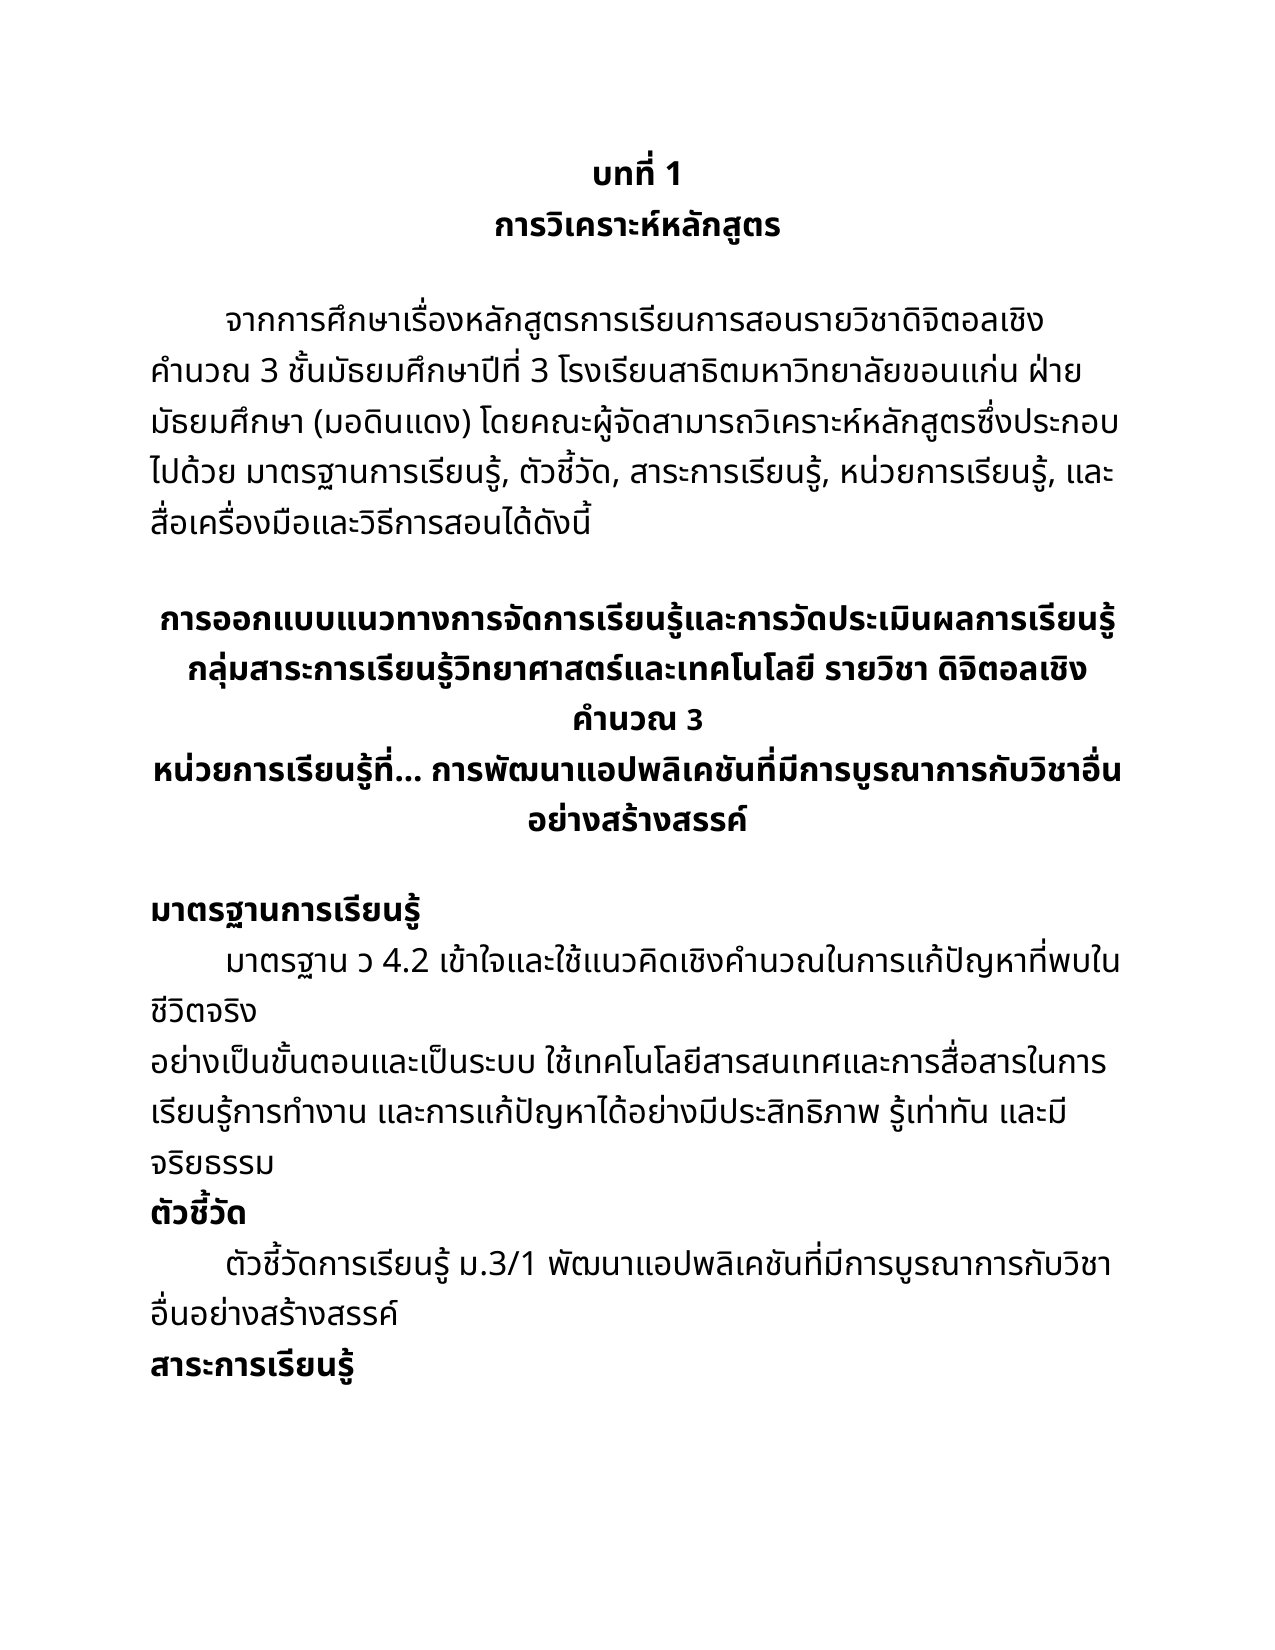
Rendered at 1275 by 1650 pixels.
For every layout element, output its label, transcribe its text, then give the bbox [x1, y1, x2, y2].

text หน่วยการเรียนรู้ที่… การพัฒนาแอปพลิเคชันที่มีการบูรณาการกับวิชาอื่นอย่างสร้างสรรค์ [150, 746, 1125, 847]
text สาระการเรียนรู้ [150, 1341, 1125, 1391]
text การวิเคราะห์หลักสูตร [150, 201, 1125, 251]
text มาตรฐานการเรียนรู้ [150, 886, 1125, 937]
text บทที่ 1 [150, 150, 1125, 201]
text การออกแบบแนวทางการจัดการเรียนรู้และการวัดประเมินผลการเรียนรู้ [150, 594, 1125, 645]
text จากการศึกษาเรื่องหลักสูตรการเรียนการสอนรายวิชาดิจิตอลเชิงคำนวณ 3 ชั้นมัธยมศึกษาปีที่ 3 โรงเรียนสาธิตมหาวิทยาลัยขอนแก่น ฝ่ายมัธยมศึกษา (มอดินแดง) โดยคณะผู้จัดสามารถวิเคราะห์หลักสูตรซึ่งประกอบไปด้วย มาตรฐานการเรียนรู้, ตัวชี้วัด, สาระการเรียนรู้, หน่วยการเรียนรู้, และสื่อเครื่องมือและวิธีการสอนได้ดังนี้ [150, 296, 1125, 549]
text กลุ่มสาระการเรียนรู้วิทยาศาสตร์และเทคโนโลยี รายวิชา ดิจิตอลเชิงคำนวณ 3 [150, 645, 1125, 746]
text ตัวชี้วัด [150, 1189, 1125, 1239]
text ตัวชี้วัดการเรียนรู้ ม.3/1 พัฒนาแอปพลิเคชันที่มีการบูรณาการกับวิชาอื่นอย่างสร้างสรรค์ [150, 1239, 1125, 1341]
text อย่างเป็นขั้นตอนและเป็นระบบ ใช้เทคโนโลยีสารสนเทศและการสื่อสารในการเรียนรู้การทำงาน และการแก้ปัญหาได้อย่างมีประสิทธิภาพ รู้เท่าทัน และมีจริยธรรม [150, 1038, 1125, 1189]
text มาตรฐาน ว 4.2 เข้าใจและใช้แนวคิดเชิงคำนวณในการแก้ปัญหาที่พบในชีวิตจริง [150, 937, 1125, 1038]
